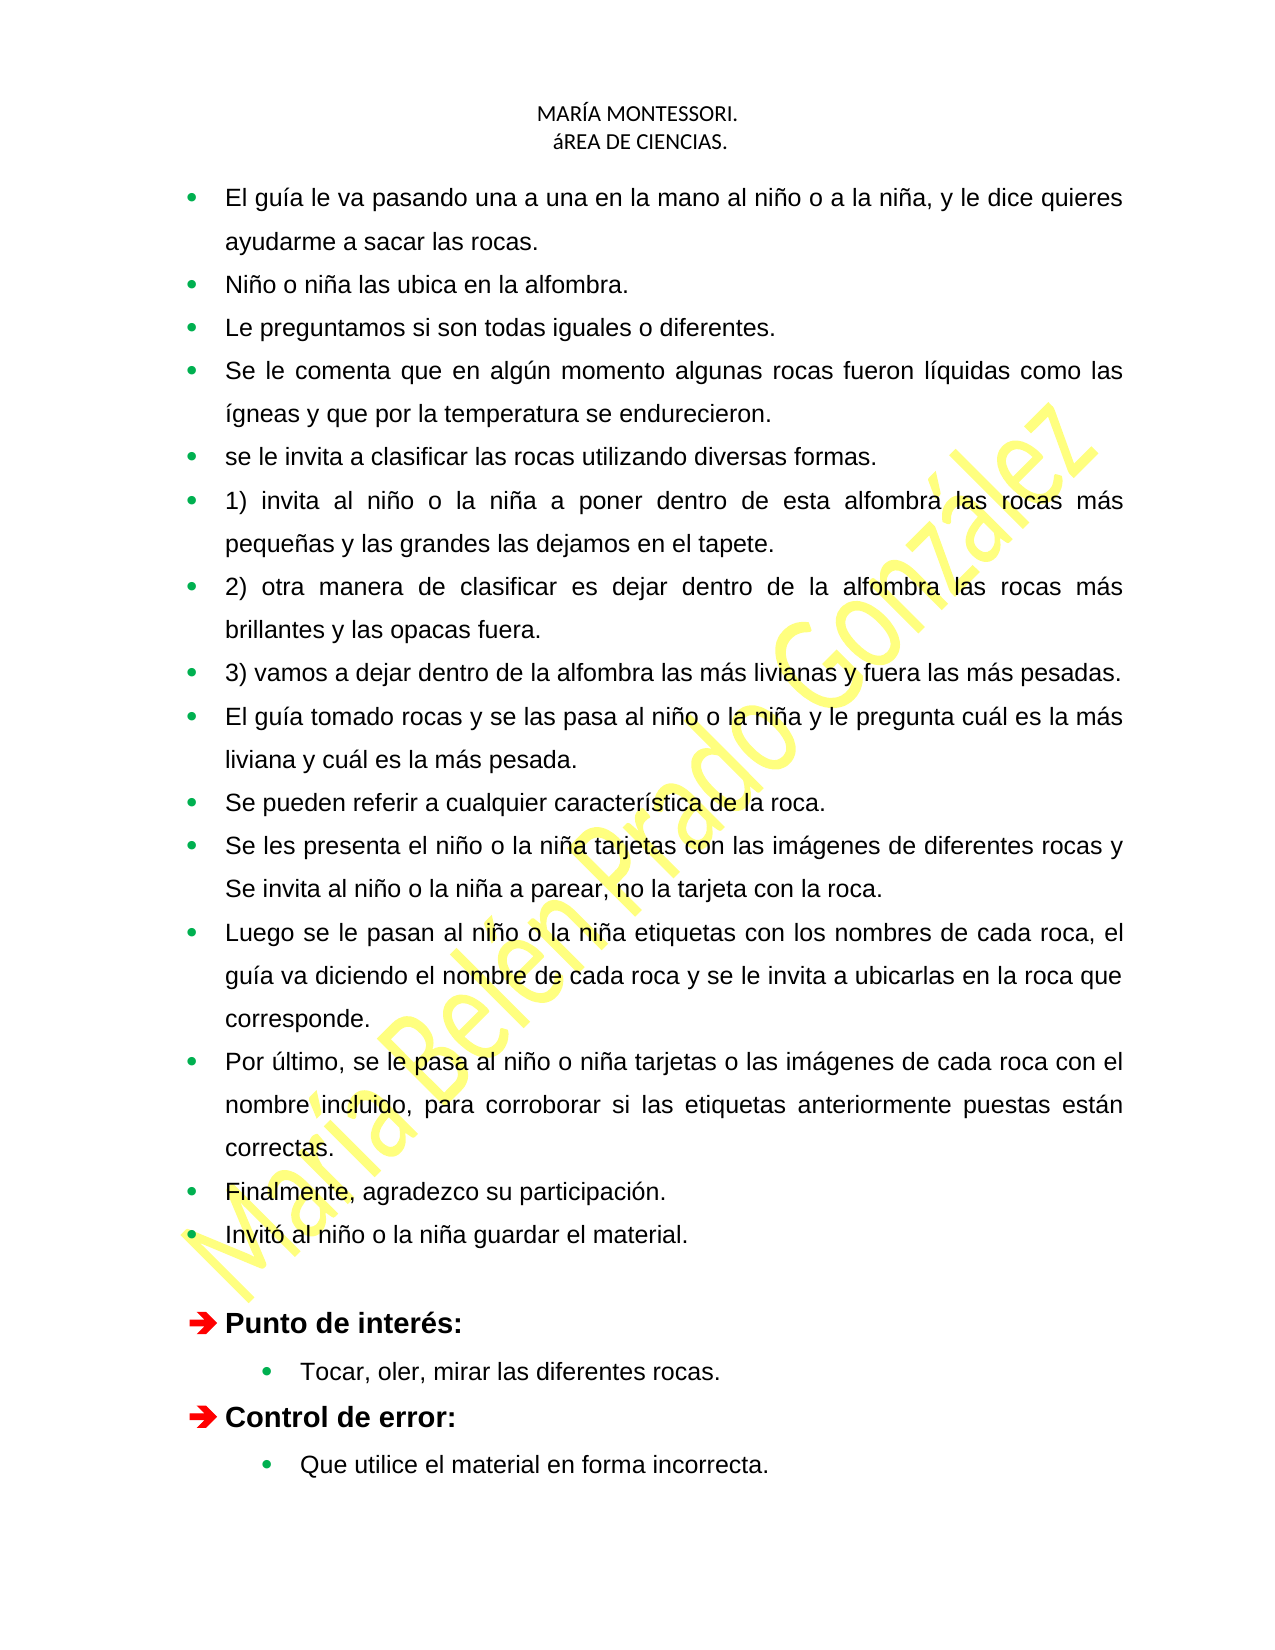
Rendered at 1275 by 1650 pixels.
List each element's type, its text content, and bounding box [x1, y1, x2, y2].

list Punto de interés: [187, 1306, 1125, 1340]
list Se pueden referir a cualquier característica de la roca. [187, 788, 1125, 817]
list Le preguntamos si son todas iguales o diferentes. [187, 313, 1125, 342]
list Invitó al niño o la niña guardar el material. [187, 1220, 1125, 1248]
list Luego se le pasan al niño o la niña etiquetas con los nombres de cada roca, el guía va diciendo el nombre de cada roca y se le invita a ubicarlas en la roca que corresponde. [187, 917, 1125, 1033]
list Tocar, oler, mirar las diferentes rocas. [262, 1357, 1125, 1386]
list Niño o niña las ubica en la alfombra. [187, 269, 1125, 298]
list Por último, se le pasa al niño o niña tarjetas o las imágenes de cada roca con el nombre incluido, para corroborar si las etiquetas anteriormente puestas están correctas. [187, 1047, 1125, 1162]
list 2) otra manera de clasificar es dejar dentro de la alfombra las rocas más brillantes y las opacas fuera. [187, 572, 1125, 644]
list El guía tomado rocas y se las pasa al niño o la niña y le pregunta cuál es la más liviana y cuál es la más pesada. [187, 702, 1125, 773]
list Finalmente, agradezco su participación. [187, 1176, 1125, 1205]
list Control de error: [187, 1400, 1125, 1434]
list se le invita a clasificar las rocas utilizando diversas formas. [187, 442, 1125, 471]
list Que utilice el material en forma incorrecta. [262, 1451, 1125, 1479]
list 1) invita al niño o la niña a poner dentro de esta alfombra las rocas más pequeñas y las grandes las dejamos en el tapete. [187, 486, 1125, 558]
list El guía le va pasando una a una en la mano al niño o a la niña, y le dice quieres ayudarme a sacar las rocas. [187, 183, 1125, 255]
list Se les presenta el niño o la niña tarjetas con las imágenes de diferentes rocas y Se invita al niño o la niña a parear, no la tarjeta con la roca. [187, 831, 1125, 903]
list 3) vamos a dejar dentro de la alfombra las más livianas y fuera las más pesadas. [187, 658, 1125, 687]
list Se le comenta que en algún momento algunas rocas fueron líquidas como las ígneas y que por la temperatura se endurecieron. [187, 356, 1125, 428]
